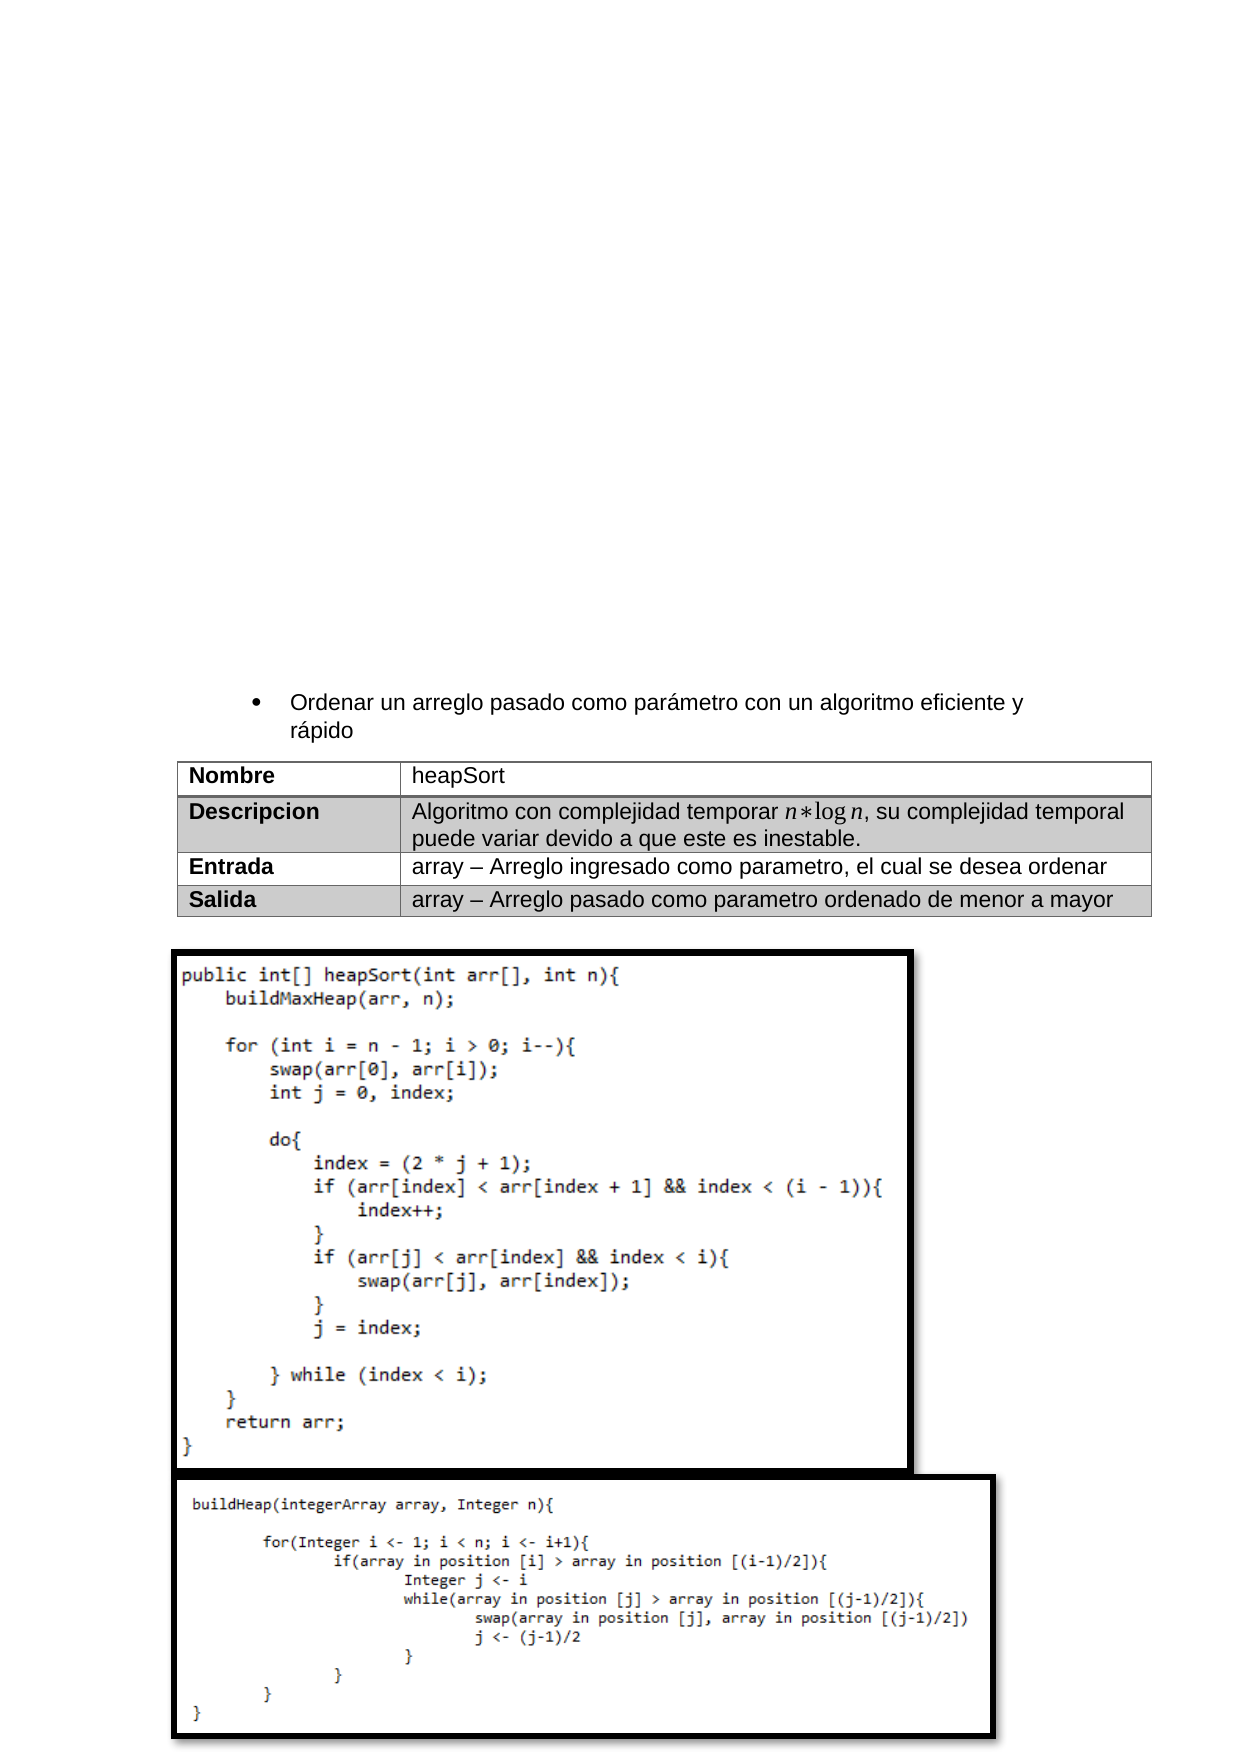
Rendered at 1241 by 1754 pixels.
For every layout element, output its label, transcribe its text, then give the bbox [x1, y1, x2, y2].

table_cell Salida [178, 886, 400, 916]
table_header Nombre [178, 763, 400, 794]
table_cell array – Arreglo pasado como parametro ordenado de menor a mayor [401, 886, 1151, 916]
table_cell array – Arreglo ingresado como parametro, el cual se desea ordenar [401, 853, 1151, 885]
table_cell Algoritmo con complejidad temporar , su complejidad temporal puede variar devido a que este es inestable. [401, 798, 1151, 852]
picture [177, 956, 907, 1468]
table_cell Entrada [178, 853, 400, 885]
picture [177, 1480, 990, 1733]
table_cell Descripcion [178, 798, 400, 852]
list Ordenar un arreglo pasado como parámetro con un algoritmo eficiente y rápido [252, 689, 1063, 743]
table_header heapSort [401, 763, 1151, 794]
